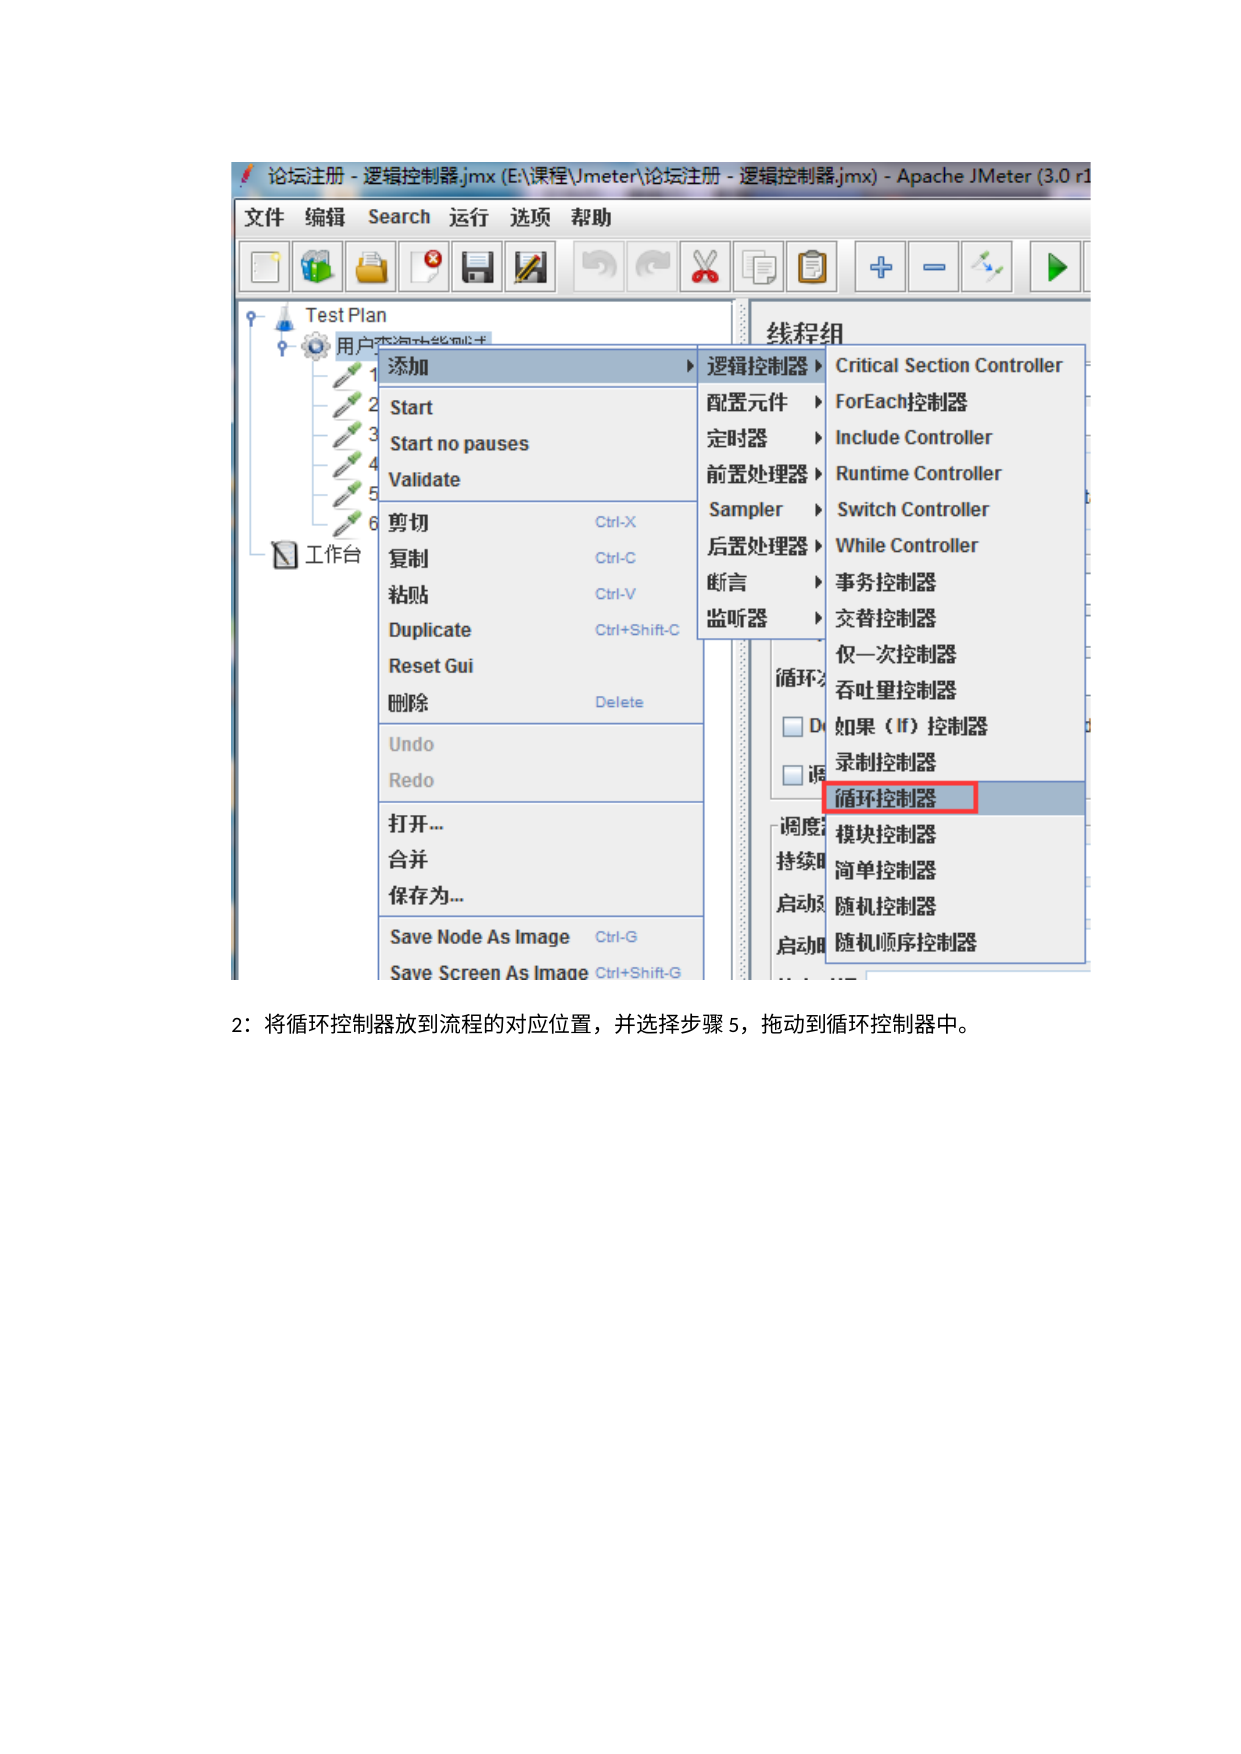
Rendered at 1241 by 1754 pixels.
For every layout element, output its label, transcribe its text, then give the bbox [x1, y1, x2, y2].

picture [231, 162, 1091, 980]
text 2：将循环控制器放到流程的对应位置，并选择步骤5，拖动到循环控制器中。 [187, 1007, 1053, 1039]
